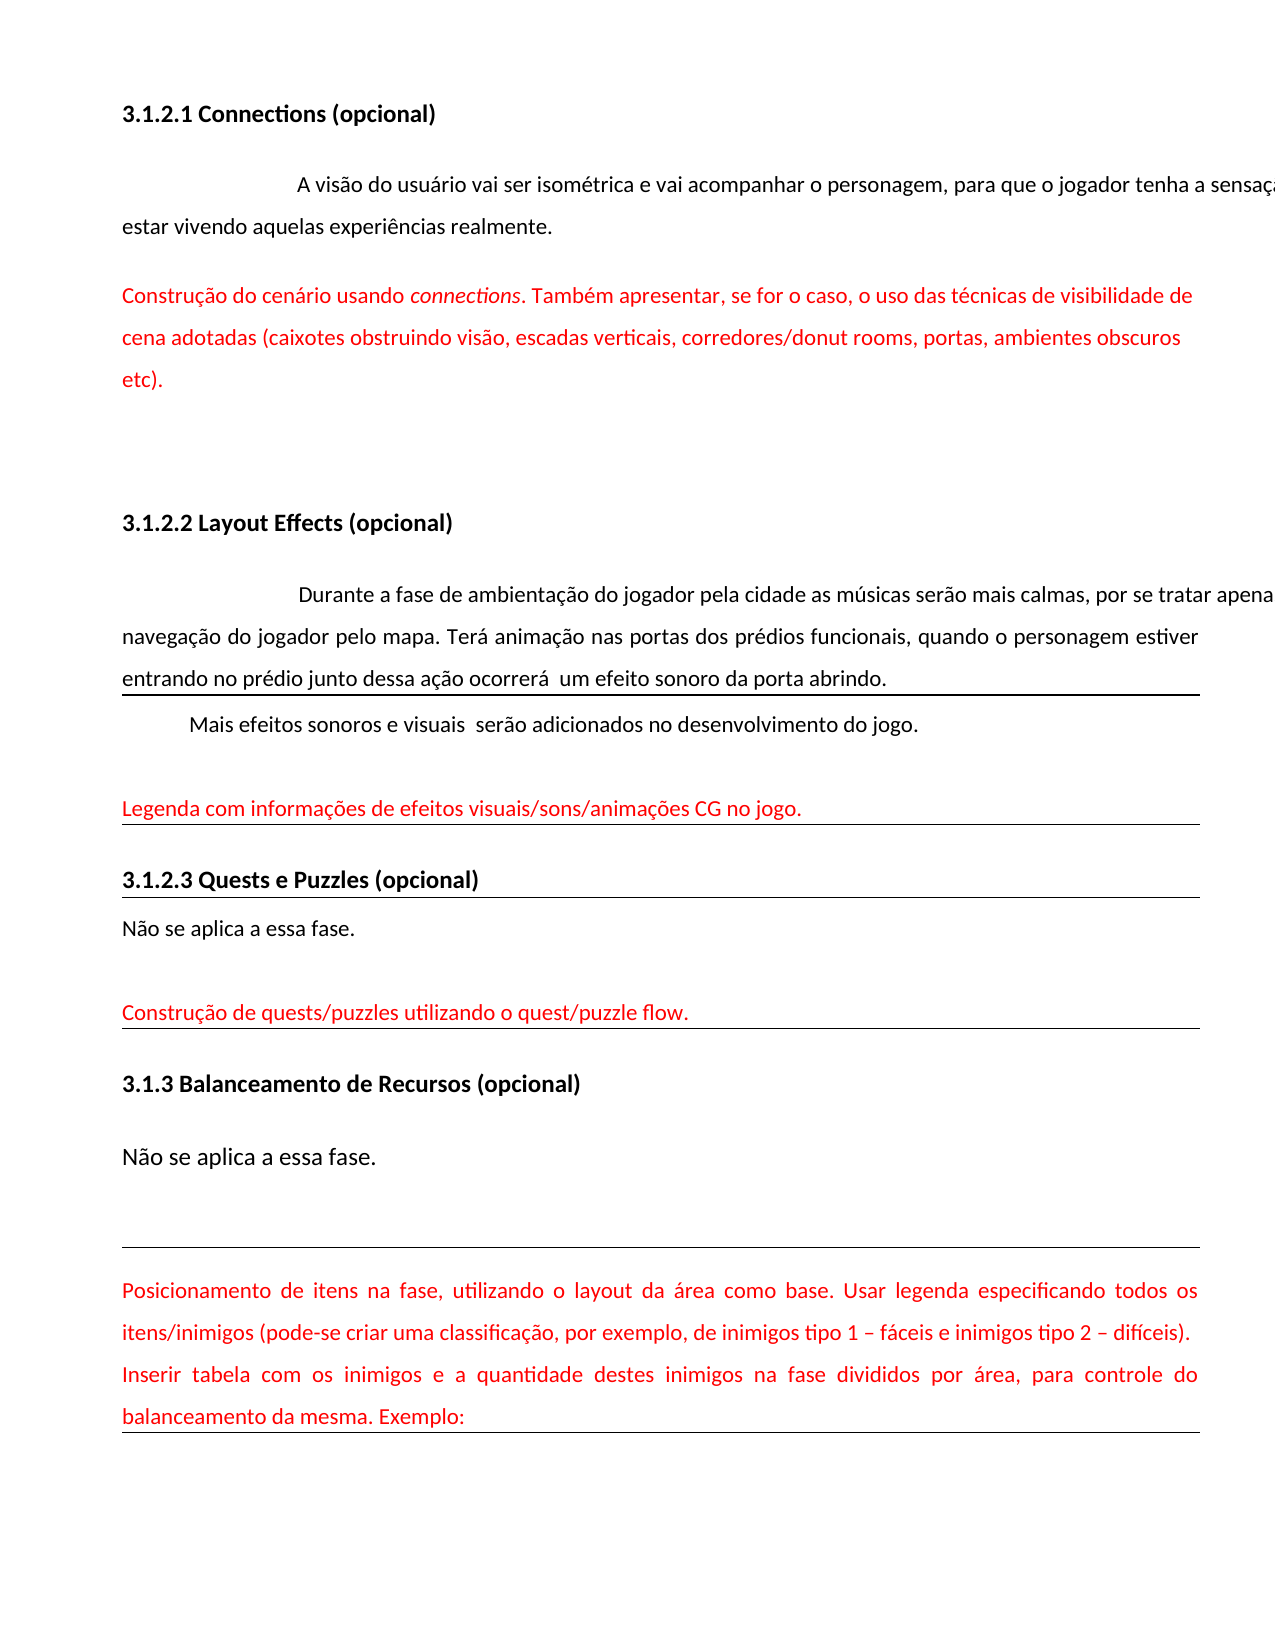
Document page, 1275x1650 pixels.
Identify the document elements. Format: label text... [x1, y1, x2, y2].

text A visão do usuário vai ser isométrica e vai acompanhar o personagem, para que o jogador tenha a sensação de estar vivendo aquelas experiências realmente. [122, 171, 1200, 243]
text 3.1.3 Balanceamento de Recursos (opcional) [122, 1068, 1200, 1101]
text Inserir tabela com os inimigos e a quantidade destes inimigos na fase divididos por área, para controle do balanceamento da mesma. Exemplo: [122, 1360, 1200, 1432]
text Durante a fase de ambientação do jogador pela cidade as músicas serão mais calmas, por se tratar apenas da navegação do jogador pelo mapa. Terá animação nas portas dos prédios funcionais, quando o personagem estiver entrando no prédio junto dessa ação ocorrerá um efeito sonoro da porta abrindo. [122, 580, 1200, 694]
text 3.1.2.3 Quests e Puzzles (opcional) [122, 864, 1200, 897]
text 3.1.2.2 Layout Effects (opcional) [122, 507, 1200, 540]
text Legenda com informações de efeitos visuais/sons/animações CG no jogo. [122, 794, 1200, 824]
text Construção de quests/puzzles utilizando o quest/puzzle flow. [122, 998, 1200, 1028]
text Não se aplica a essa fase. [122, 1141, 1200, 1174]
text Construção do cenário usando connections. Também apresentar, se for o caso, o uso das técnicas de visibilidade de cena adotadas (caixotes obstruindo visão, escadas verticais, corredores/donut rooms, portas, ambientes obscuros etc). [122, 282, 1200, 396]
text 3.1.2.1 Connections (opcional) [122, 98, 1200, 130]
text Não se aplica a essa fase. [122, 914, 1200, 942]
text Posicionamento de itens na fase, utilizando o layout da área como base. Usar legenda especificando todos os itens/inimigos (pode-se criar uma classificação, por exemplo, de inimigos tipo 1 – fáceis e inimigos tipo 2 – difíceis). [122, 1276, 1200, 1346]
text Mais efeitos sonoros e visuais serão adicionados no desenvolvimento do jogo. [122, 710, 1200, 738]
